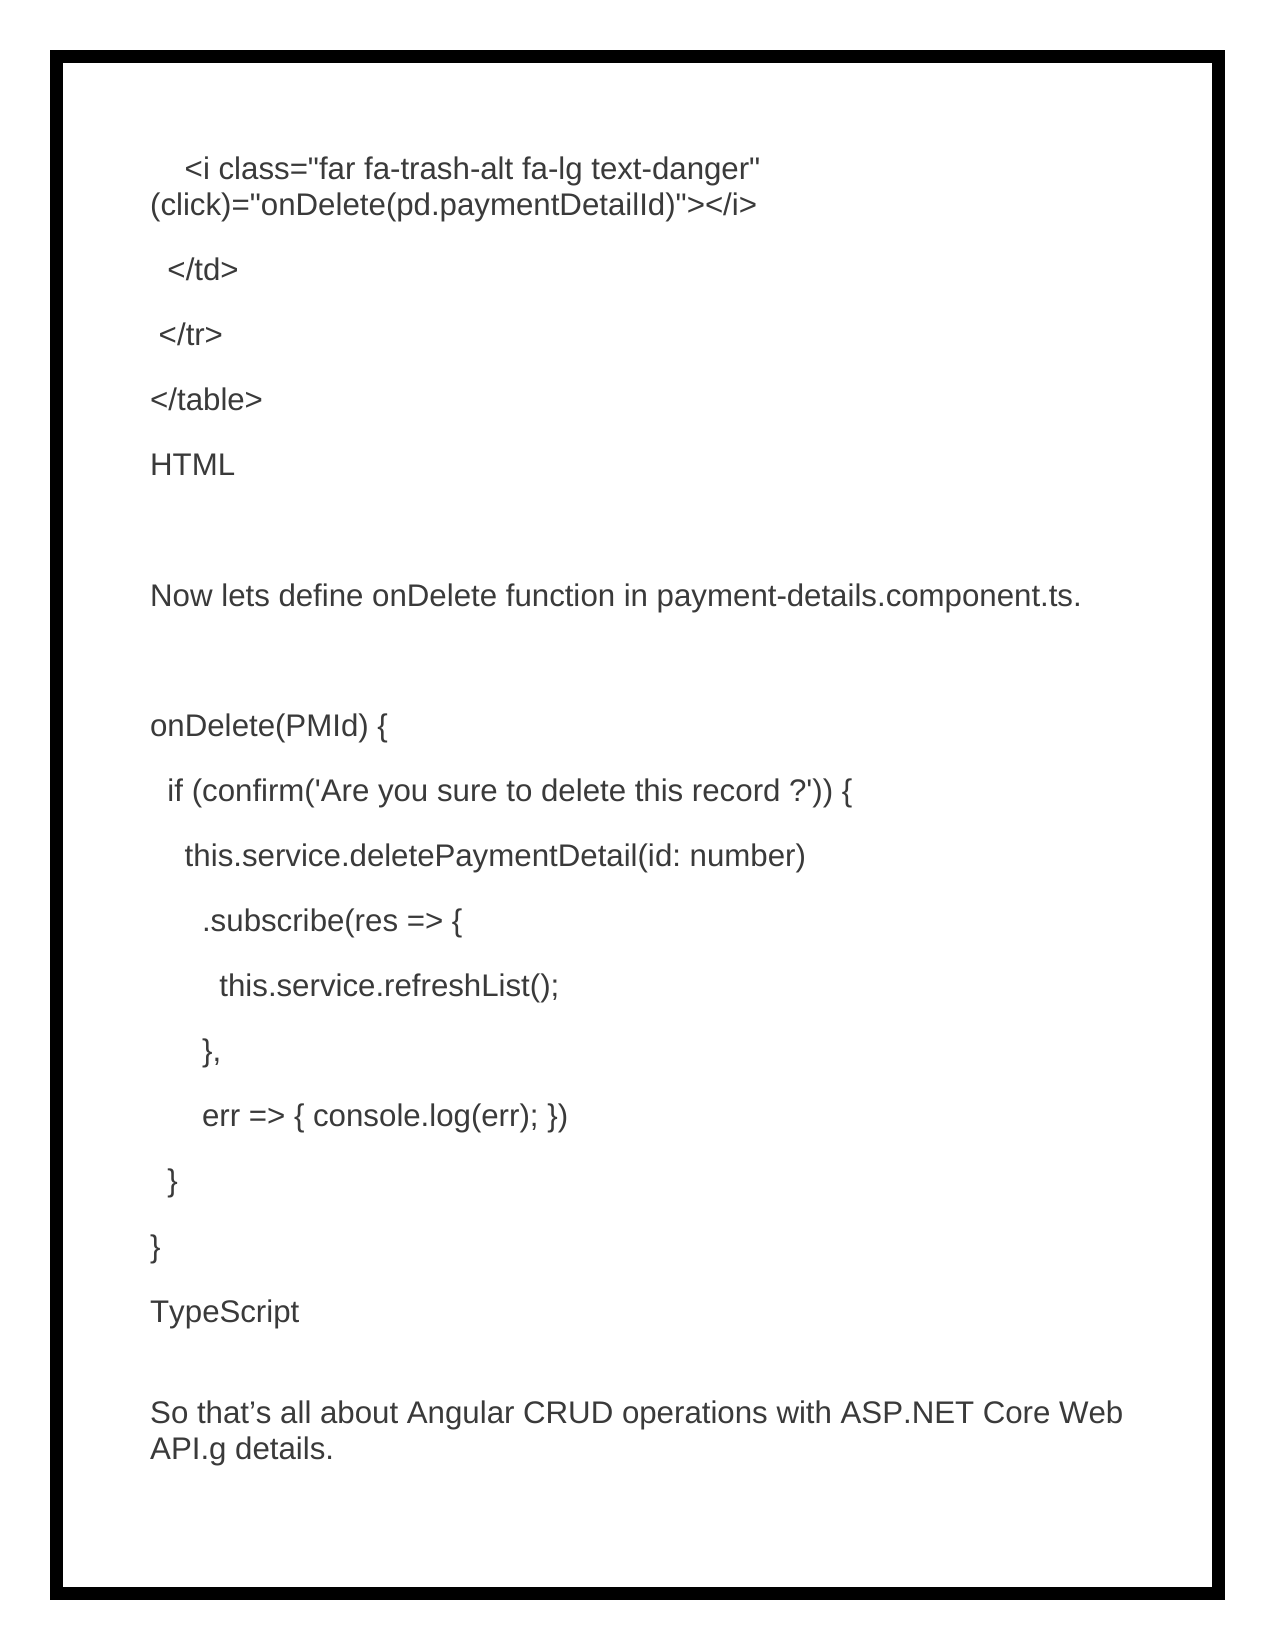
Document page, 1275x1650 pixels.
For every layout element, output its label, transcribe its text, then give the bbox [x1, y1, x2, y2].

text </td> [150, 251, 1125, 287]
text <i class="far fa-trash-alt fa-lg text-danger" (click)="onDelete(pd.paymentDetailId)"></i> [150, 150, 1125, 222]
text </table> [150, 381, 1125, 417]
text onDelete(PMId) { [150, 707, 1125, 743]
text HTML [150, 446, 1125, 482]
text TypeScript [150, 1293, 1125, 1329]
text } [150, 1162, 1125, 1198]
text .subscribe(res => { [150, 902, 1125, 938]
text this.service.deletePaymentDetail(id: number) [150, 837, 1125, 873]
text this.service.refreshList(); [150, 967, 1125, 1003]
text }, [150, 1032, 1125, 1068]
text err => { console.log(err); }) [150, 1097, 1125, 1133]
text } [150, 1228, 1125, 1263]
text </tr> [150, 316, 1125, 352]
text Now lets define onDelete function in payment-details.component.ts. [150, 577, 1125, 612]
text So that’s all about Angular CRUD operations with ASP.NET Core Web API.g details. [150, 1394, 1125, 1466]
text if (confirm('Are you sure to delete this record ?')) { [150, 772, 1125, 808]
